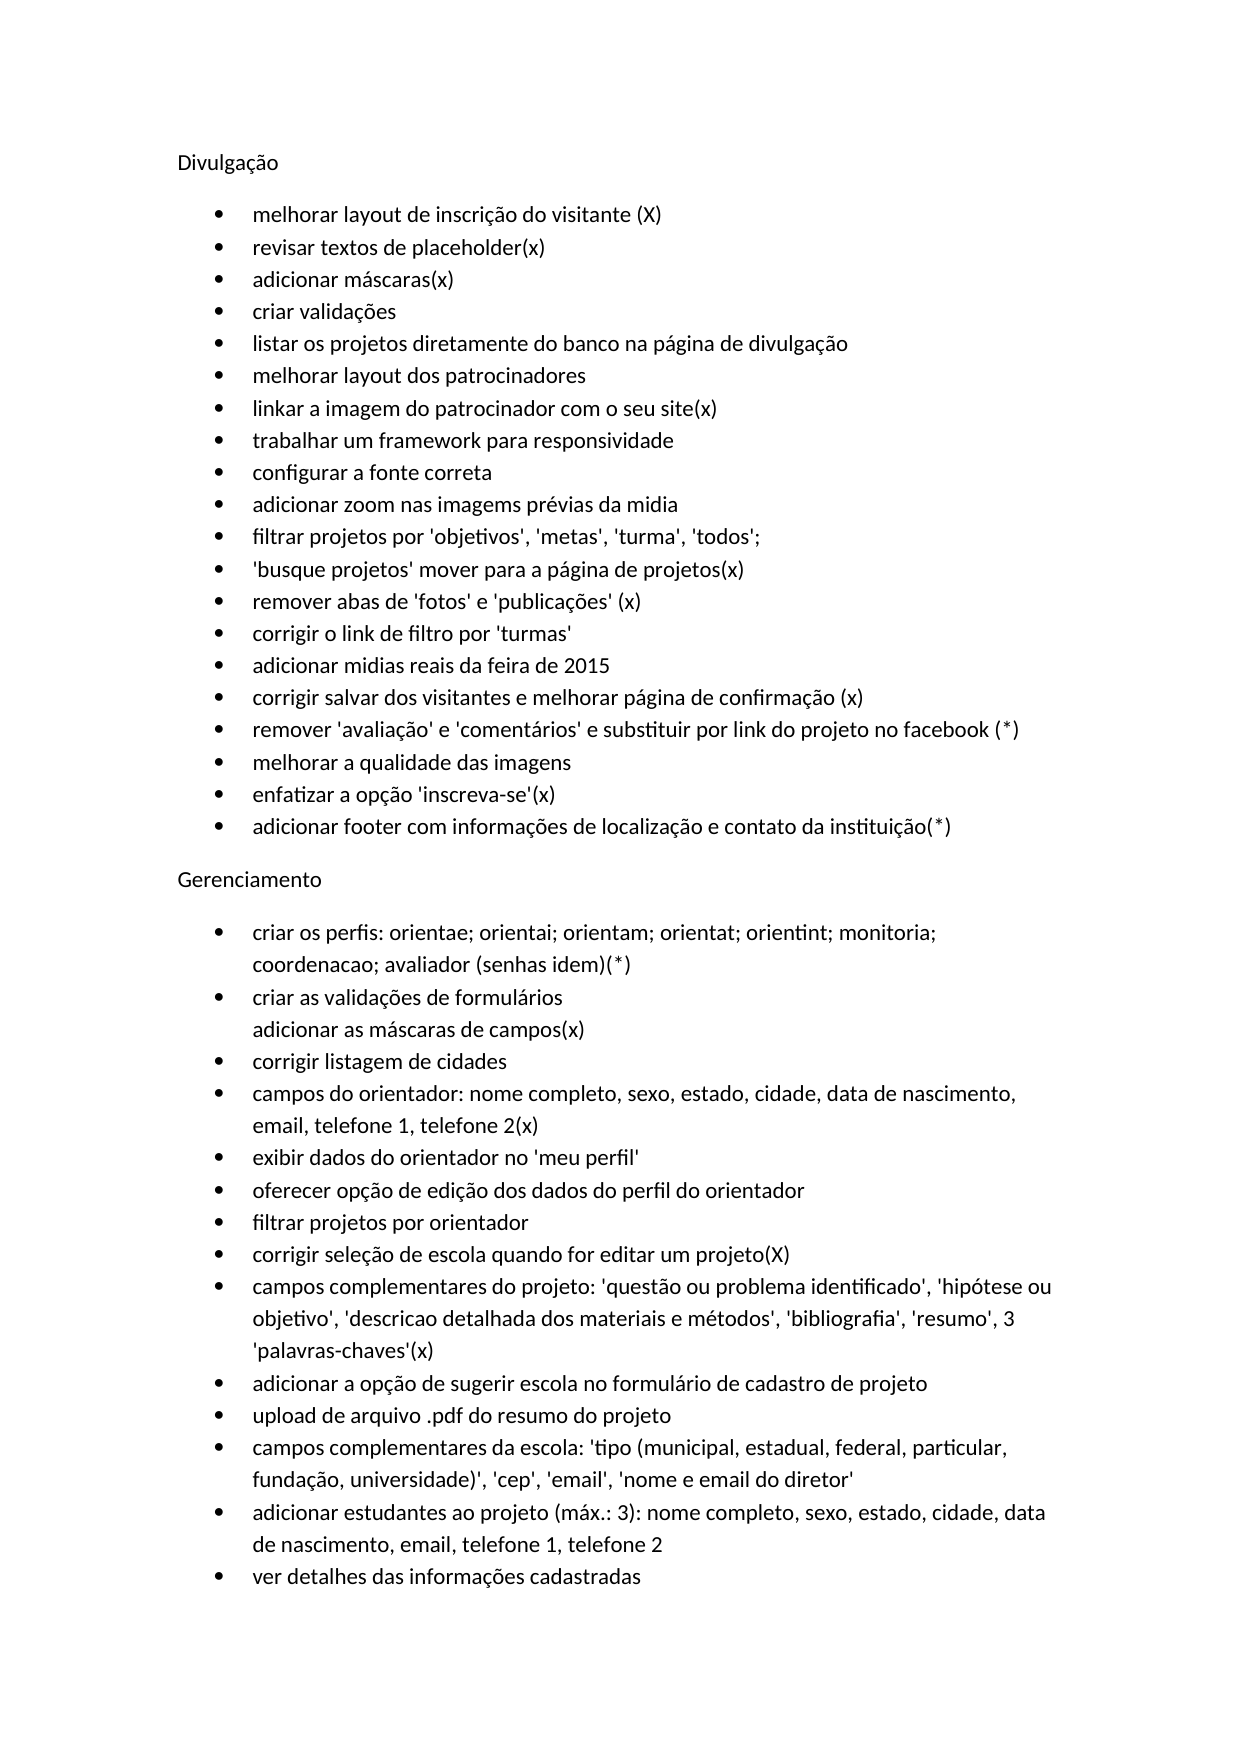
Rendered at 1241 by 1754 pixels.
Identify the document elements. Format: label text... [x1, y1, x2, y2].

text Divulgação [177, 148, 1063, 176]
list 'busque projetos' mover para a página de projetos(x) [215, 555, 1063, 583]
list linkar a imagem do patrocinador com o seu site(x) [215, 394, 1063, 422]
list campos complementares do projeto: 'questão ou problema identificado', 'hipótese ou objetivo', 'descricao detalhada dos materiais e métodos', 'bibliografia', 'resumo', 3 'palavras-chaves'(x) [215, 1272, 1063, 1365]
list listar os projetos diretamente do banco na página de divulgação [215, 329, 1063, 357]
list corrigir listagem de cidades [215, 1047, 1063, 1075]
list adicionar a opção de sugerir escola no formulário de cadastro de projeto [215, 1369, 1063, 1397]
list trabalhar um framework para responsividade [215, 426, 1063, 454]
list filtrar projetos por orientador [215, 1208, 1063, 1236]
list campos complementares da escola: 'tipo (municipal, estadual, federal, particular, fundação, universidade)', 'cep', 'email', 'nome e email do diretor' [215, 1433, 1063, 1493]
list adicionar footer com informações de localização e contato da instituição(*) [215, 812, 1063, 840]
list adicionar midias reais da feira de 2015 [215, 651, 1063, 679]
list corrigir o link de filtro por 'turmas' [215, 619, 1063, 647]
list melhorar a qualidade das imagens [215, 748, 1063, 776]
list exibir dados do orientador no 'meu perfil' [215, 1143, 1063, 1172]
list corrigir salvar dos visitantes e melhorar página de confirmação (x) [215, 683, 1063, 711]
list corrigir seleção de escola quando for editar um projeto(X) [215, 1240, 1063, 1268]
list adicionar as máscaras de campos(x) [252, 1015, 1063, 1043]
list criar validações [215, 297, 1063, 325]
list melhorar layout dos patrocinadores [215, 362, 1063, 389]
list adicionar estudantes ao projeto (máx.: 3): nome completo, sexo, estado, cidade, data de nascimento, email, telefone 1, telefone 2 [215, 1498, 1063, 1558]
list criar os perfis: orientae; orientai; orientam; orientat; orientint; monitoria; coordenacao; avaliador (senhas idem)(*) [215, 918, 1063, 978]
list campos do orientador: nome completo, sexo, estado, cidade, data de nascimento, email, telefone 1, telefone 2(x) [215, 1079, 1063, 1139]
list remover abas de 'fotos' e 'publicações' (x) [215, 587, 1063, 615]
list adicionar zoom nas imagems prévias da midia [215, 490, 1063, 518]
list ver detalhes das informações cadastradas [215, 1562, 1063, 1590]
list enfatizar a opção 'inscreva-se'(x) [215, 780, 1063, 808]
list configurar a fonte correta [215, 458, 1063, 486]
list criar as validações de formulários [215, 983, 1063, 1011]
list remover 'avaliação' e 'comentários' e substituir por link do projeto no facebook (*) [215, 716, 1063, 744]
list adicionar máscaras(x) [215, 265, 1063, 293]
list revisar textos de placeholder(x) [215, 233, 1063, 261]
list upload de arquivo .pdf do resumo do projeto [215, 1401, 1063, 1429]
text Gerenciamento [177, 865, 1063, 893]
list melhorar layout de inscrição do visitante (X) [215, 201, 1063, 229]
list filtrar projetos por 'objetivos', 'metas', 'turma', 'todos'; [215, 522, 1063, 551]
list oferecer opção de edição dos dados do perfil do orientador [215, 1176, 1063, 1204]
